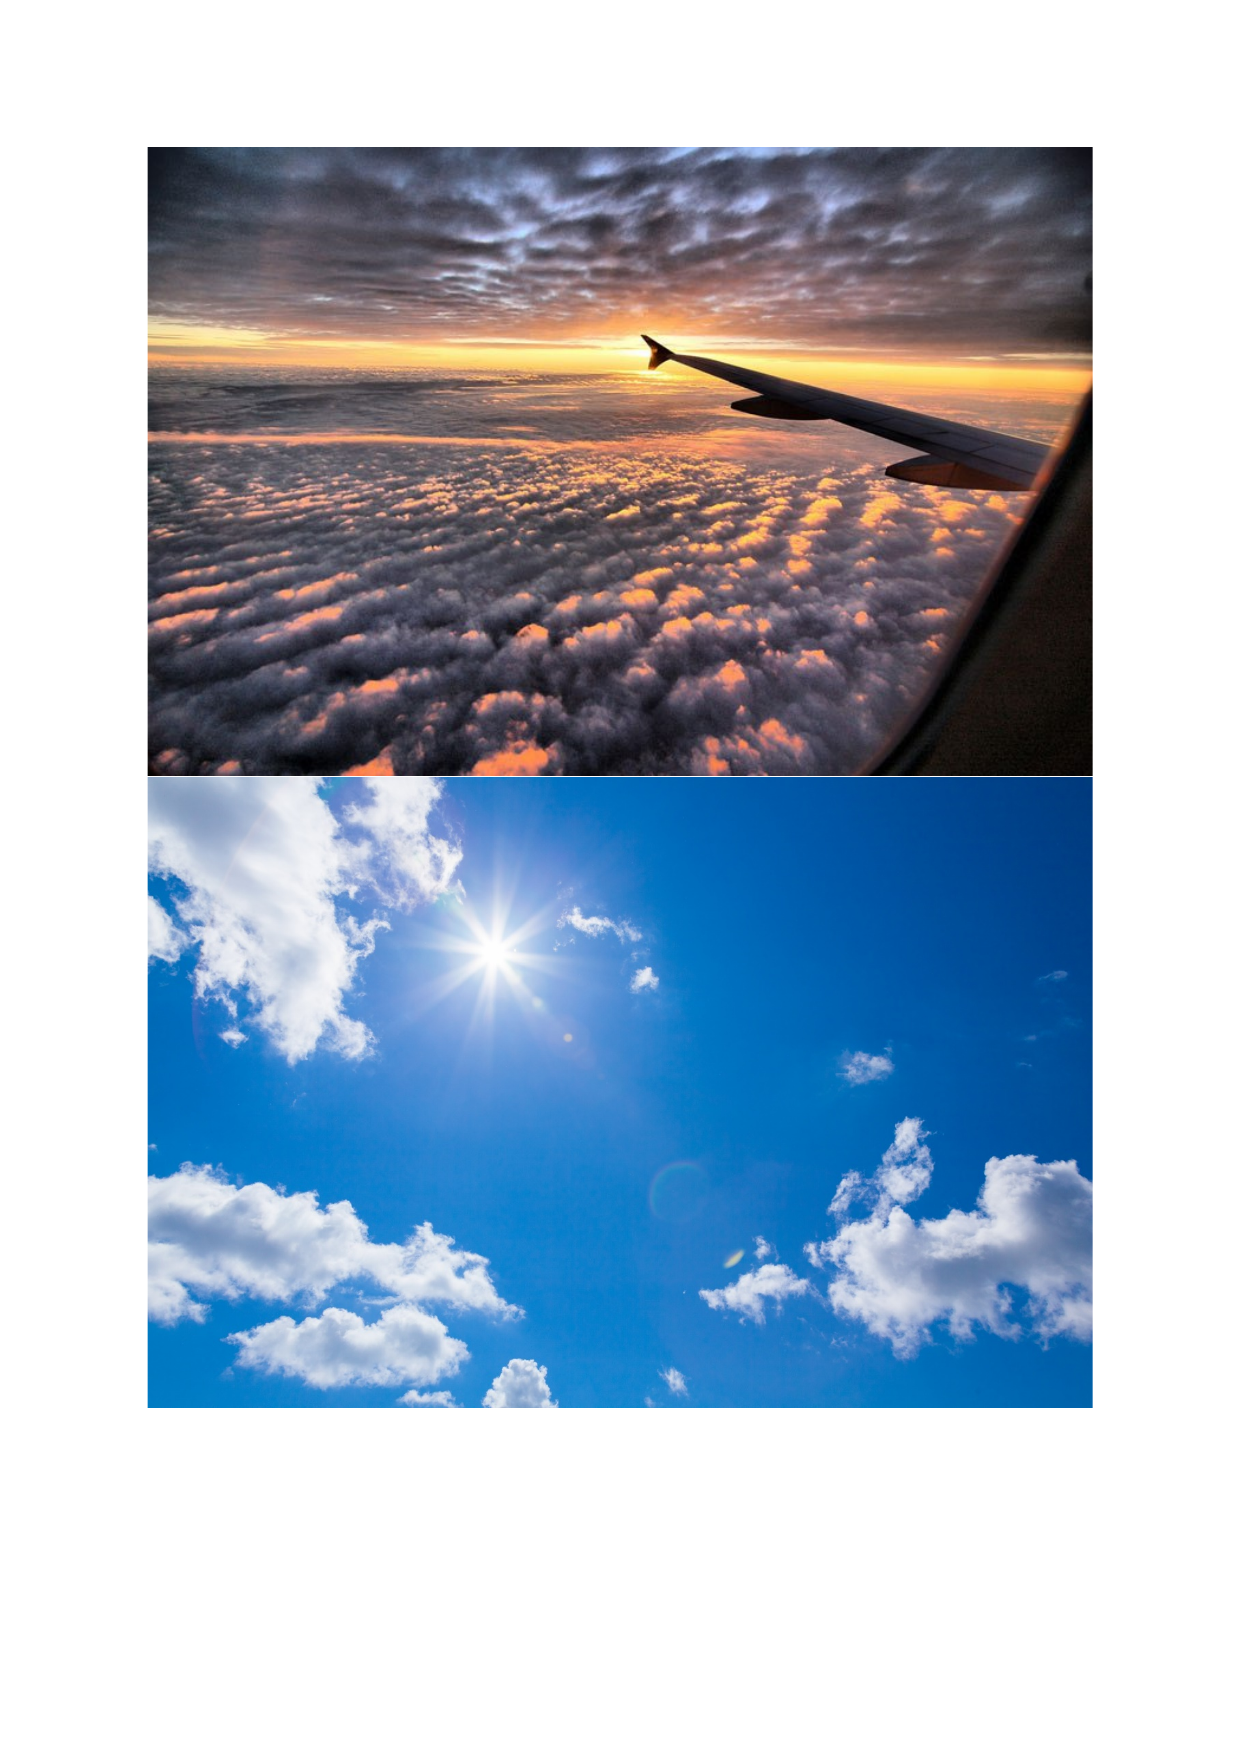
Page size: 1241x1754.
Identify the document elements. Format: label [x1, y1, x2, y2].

picture [147, 777, 1093, 1408]
picture [147, 147, 1093, 776]
